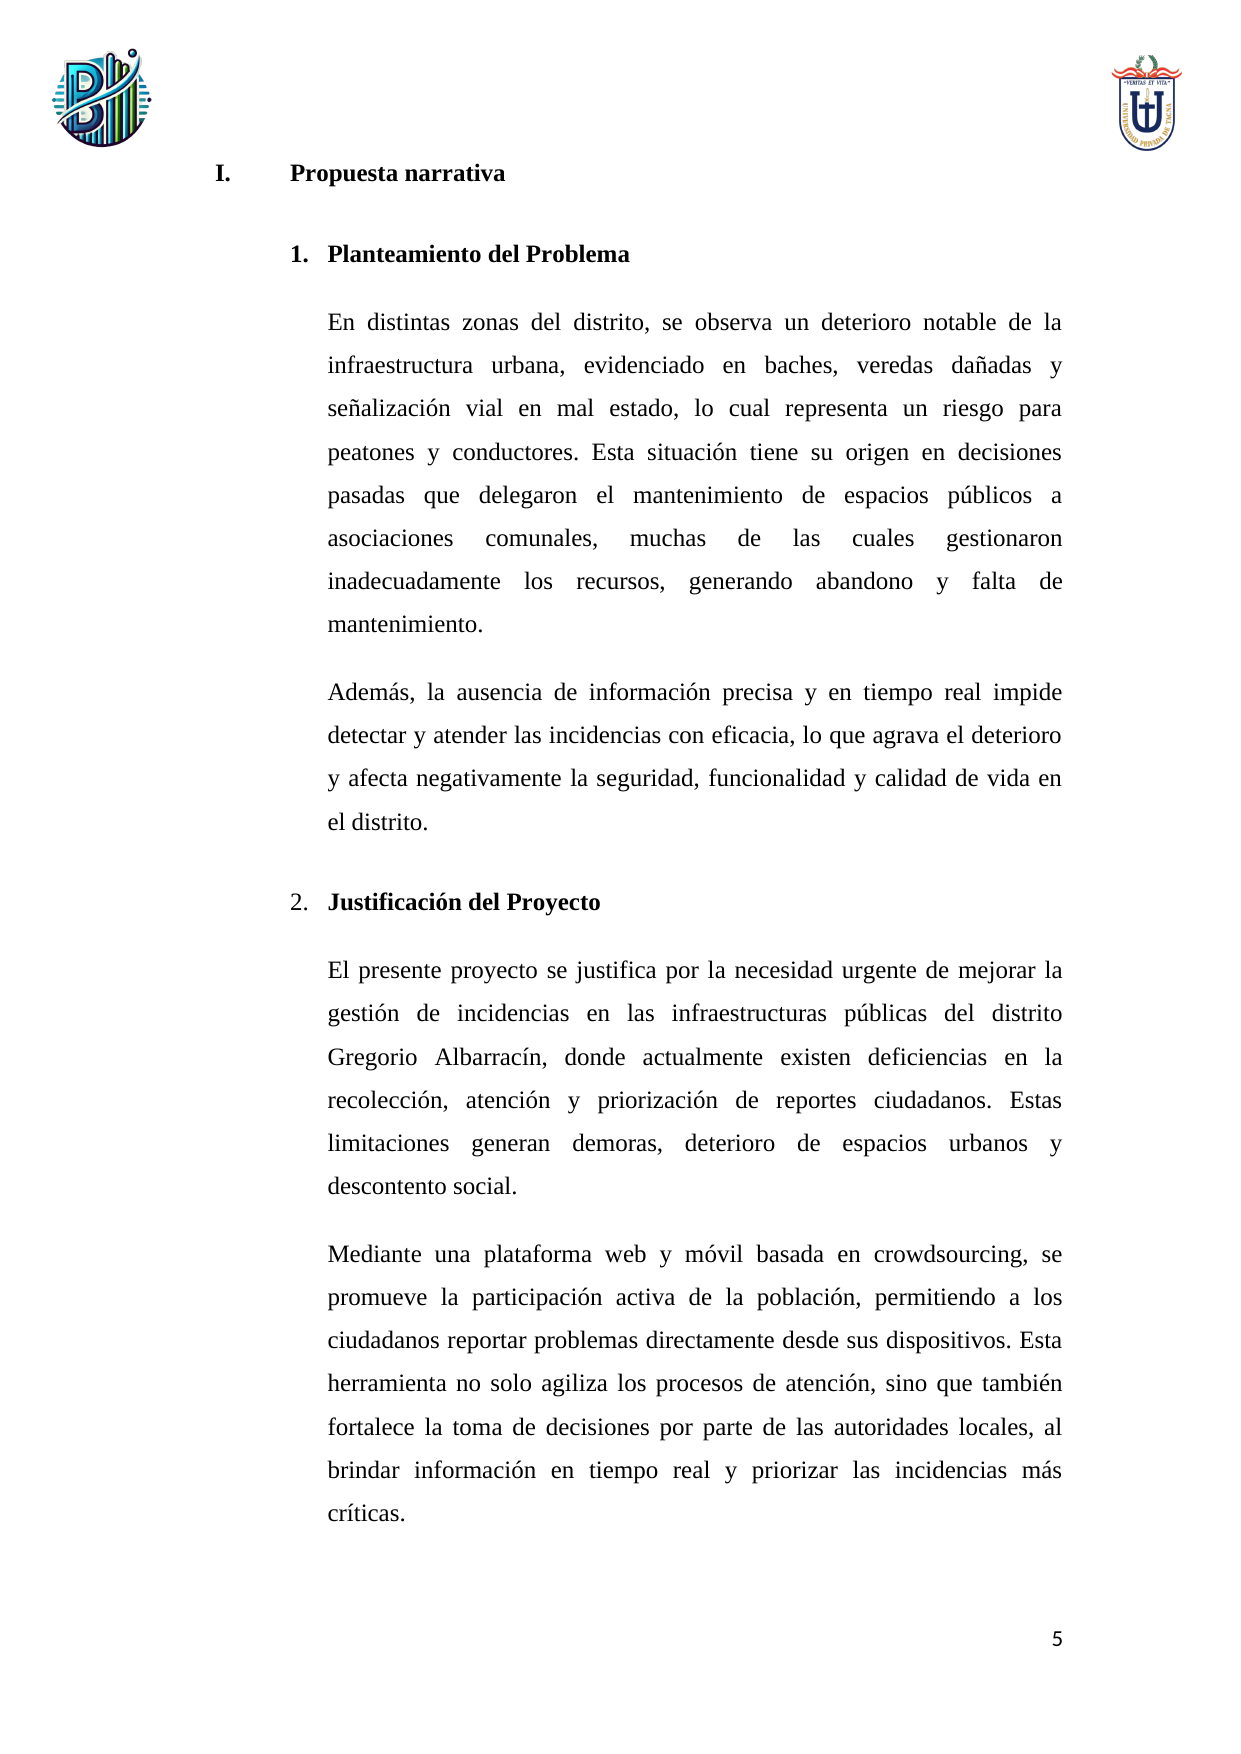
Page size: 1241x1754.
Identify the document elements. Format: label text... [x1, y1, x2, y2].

text Mediante una plataforma web y móvil basada en crowdsourcing, se promueve la participación activa de la población, permitiendo a los ciudadanos reportar problemas directamente desde sus dispositivos. Esta herramienta no solo agiliza los procesos de atención, sino que también fortalece la toma de decisiones por parte de las autoridades locales, al brindar información en tiempo real y priorizar las incidencias más críticas. [327, 1239, 1063, 1527]
subtitle Propuesta narrativa [215, 158, 1063, 187]
picture [1111, 55, 1182, 151]
text En distintas zonas del distrito, se observa un deterioro notable de la infraestructura urbana, evidenciado en baches, veredas dañadas y señalización vial en mal estado, lo cual representa un riesgo para peatones y conductores. Esta situación tiene su origen en decisiones pasadas que delegaron el mantenimiento de espacios públicos a asociaciones comunales, muchas de las cuales gestionaron inadecuadamente los recursos, generando abandono y falta de mantenimiento. [327, 307, 1063, 638]
subtitle Justificación del Proyecto [290, 887, 1063, 916]
text Además, la ausencia de información precisa y en tiempo real impide detectar y atender las incidencias con eficacia, lo que agrava el deterioro y afecta negativamente la seguridad, funcionalidad y calidad de vida en el distrito. [327, 677, 1063, 835]
text El presente proyecto se justifica por la necesidad urgente de mejorar la gestión de incidencias en las infraestructuras públicas del distrito Gregorio Albarracín, donde actualmente existen deficiencias en la recolección, atención y priorización de reportes ciudadanos. Estas limitaciones generan demoras, deterioro de espacios urbanos y descontento social. [327, 955, 1063, 1200]
subtitle Planteamiento del Problema [290, 239, 1063, 268]
picture [49, 45, 154, 151]
